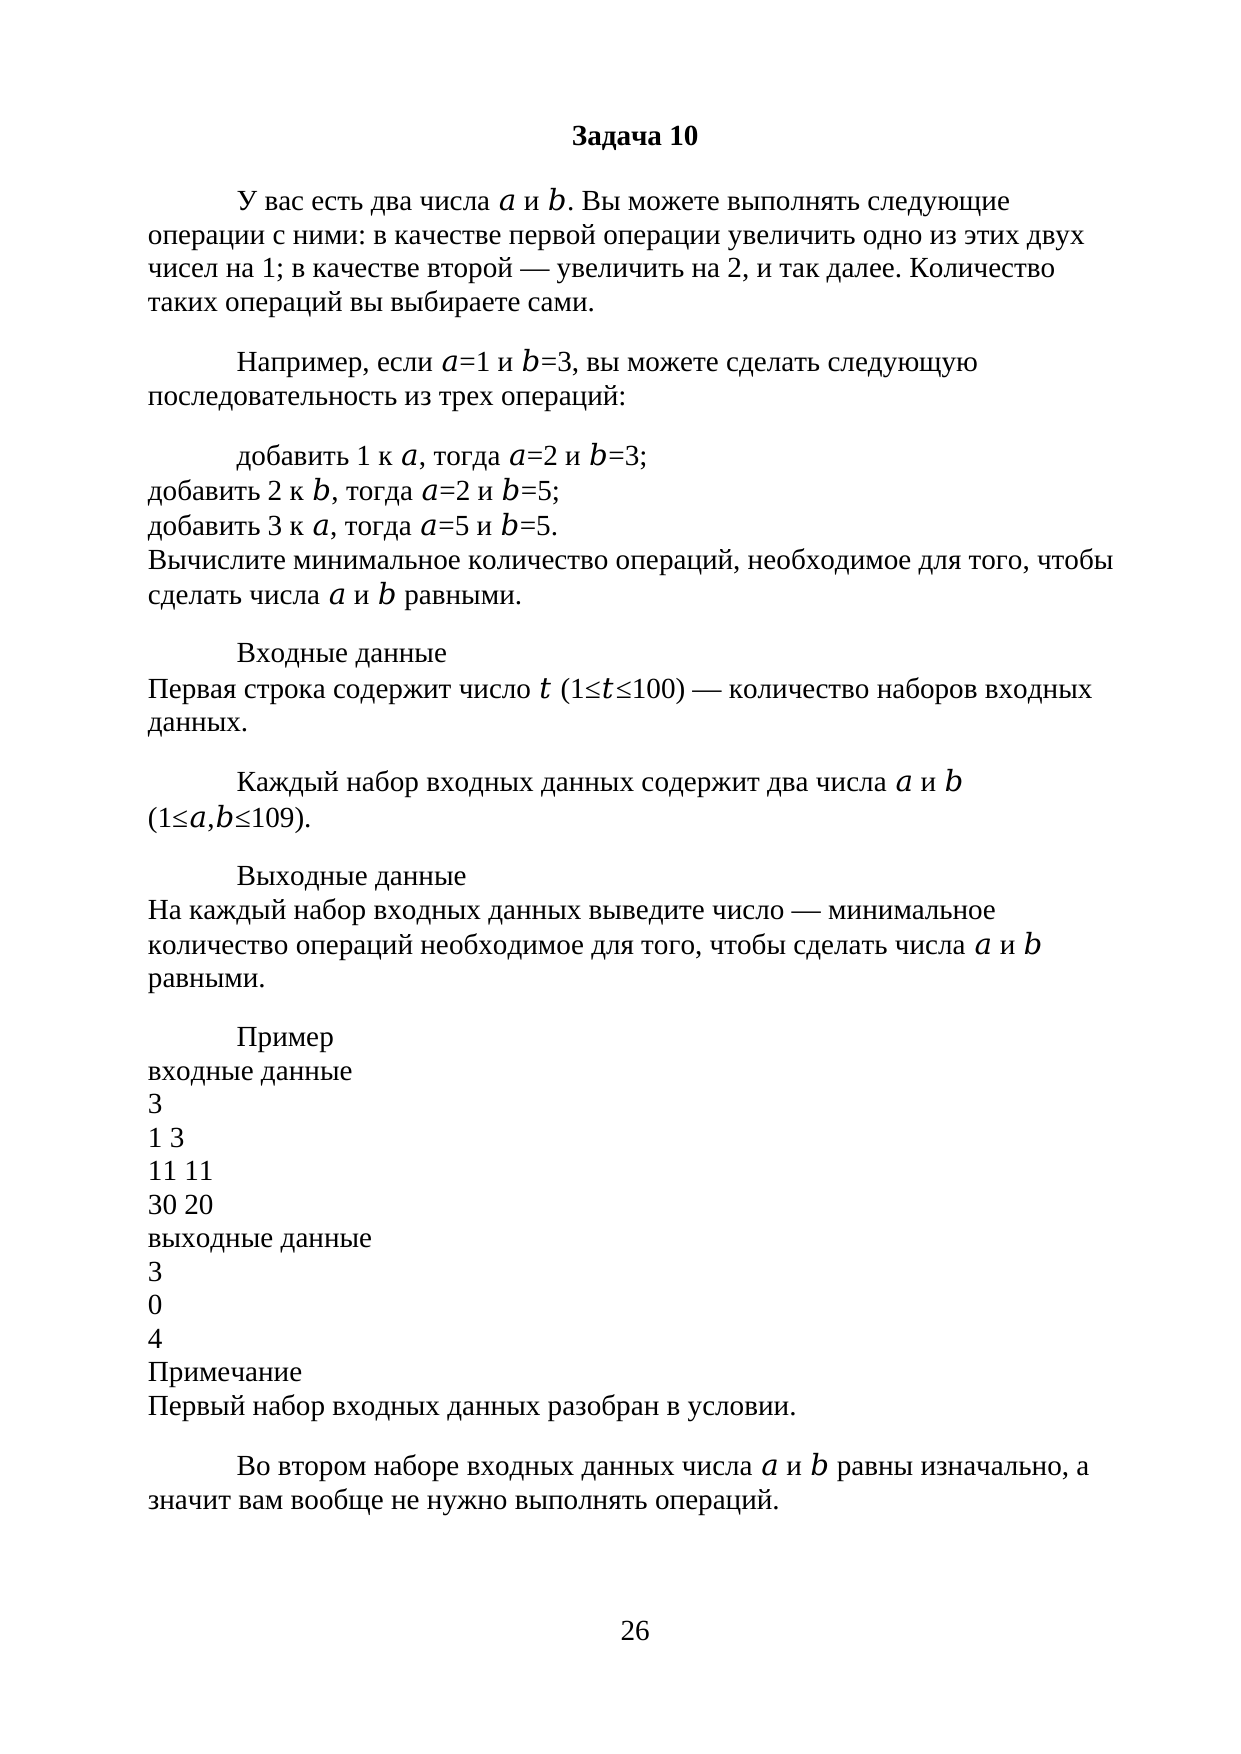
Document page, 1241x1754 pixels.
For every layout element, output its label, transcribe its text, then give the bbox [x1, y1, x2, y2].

text Выходные данные На каждый набор входных данных выведите число — минимальное количество операций необходимое для того, чтобы сделать числа 𝑎 и 𝑏 равными. [148, 858, 1122, 994]
text У вас есть два числа 𝑎 и 𝑏. Вы можете выполнять следующие операции с ними: в качестве первой операции увеличить одно из этих двух чисел на 1; в качестве второй — увеличить на 2, и так далее. Количество таких операций вы выбираете сами. [148, 182, 1122, 317]
text добавить 1 к 𝑎, тогда 𝑎=2 и 𝑏=3; добавить 2 к 𝑏, тогда 𝑎=2 и 𝑏=5; добавить 3 к 𝑎, тогда 𝑎=5 и 𝑏=5. Вычислите минимальное количество операций, необходимое для того, чтобы сделать числа 𝑎 и 𝑏 равными. [148, 436, 1122, 611]
text Входные данные Первая строка содержит число 𝑡 (1≤𝑡≤100) — количество наборов входных данных. [148, 636, 1122, 738]
text Например, если 𝑎=1 и 𝑏=3, вы можете сделать следующую последовательность из трех операций: [148, 342, 1122, 411]
text Каждый набор входных данных содержит два числа 𝑎 и 𝑏 (1≤𝑎,𝑏≤109). [148, 763, 1122, 833]
text Пример входные данные 3 1 3 11 11 30 20 выходные данные 3 0 4 Примечание Первый набор входных данных разобран в условии. [148, 1019, 1122, 1422]
text Во втором наборе входных данных числа 𝑎 и 𝑏 равны изначально, а значит вам вообще не нужно выполнять операций. [148, 1447, 1122, 1515]
text Задача 10 [148, 118, 1122, 152]
